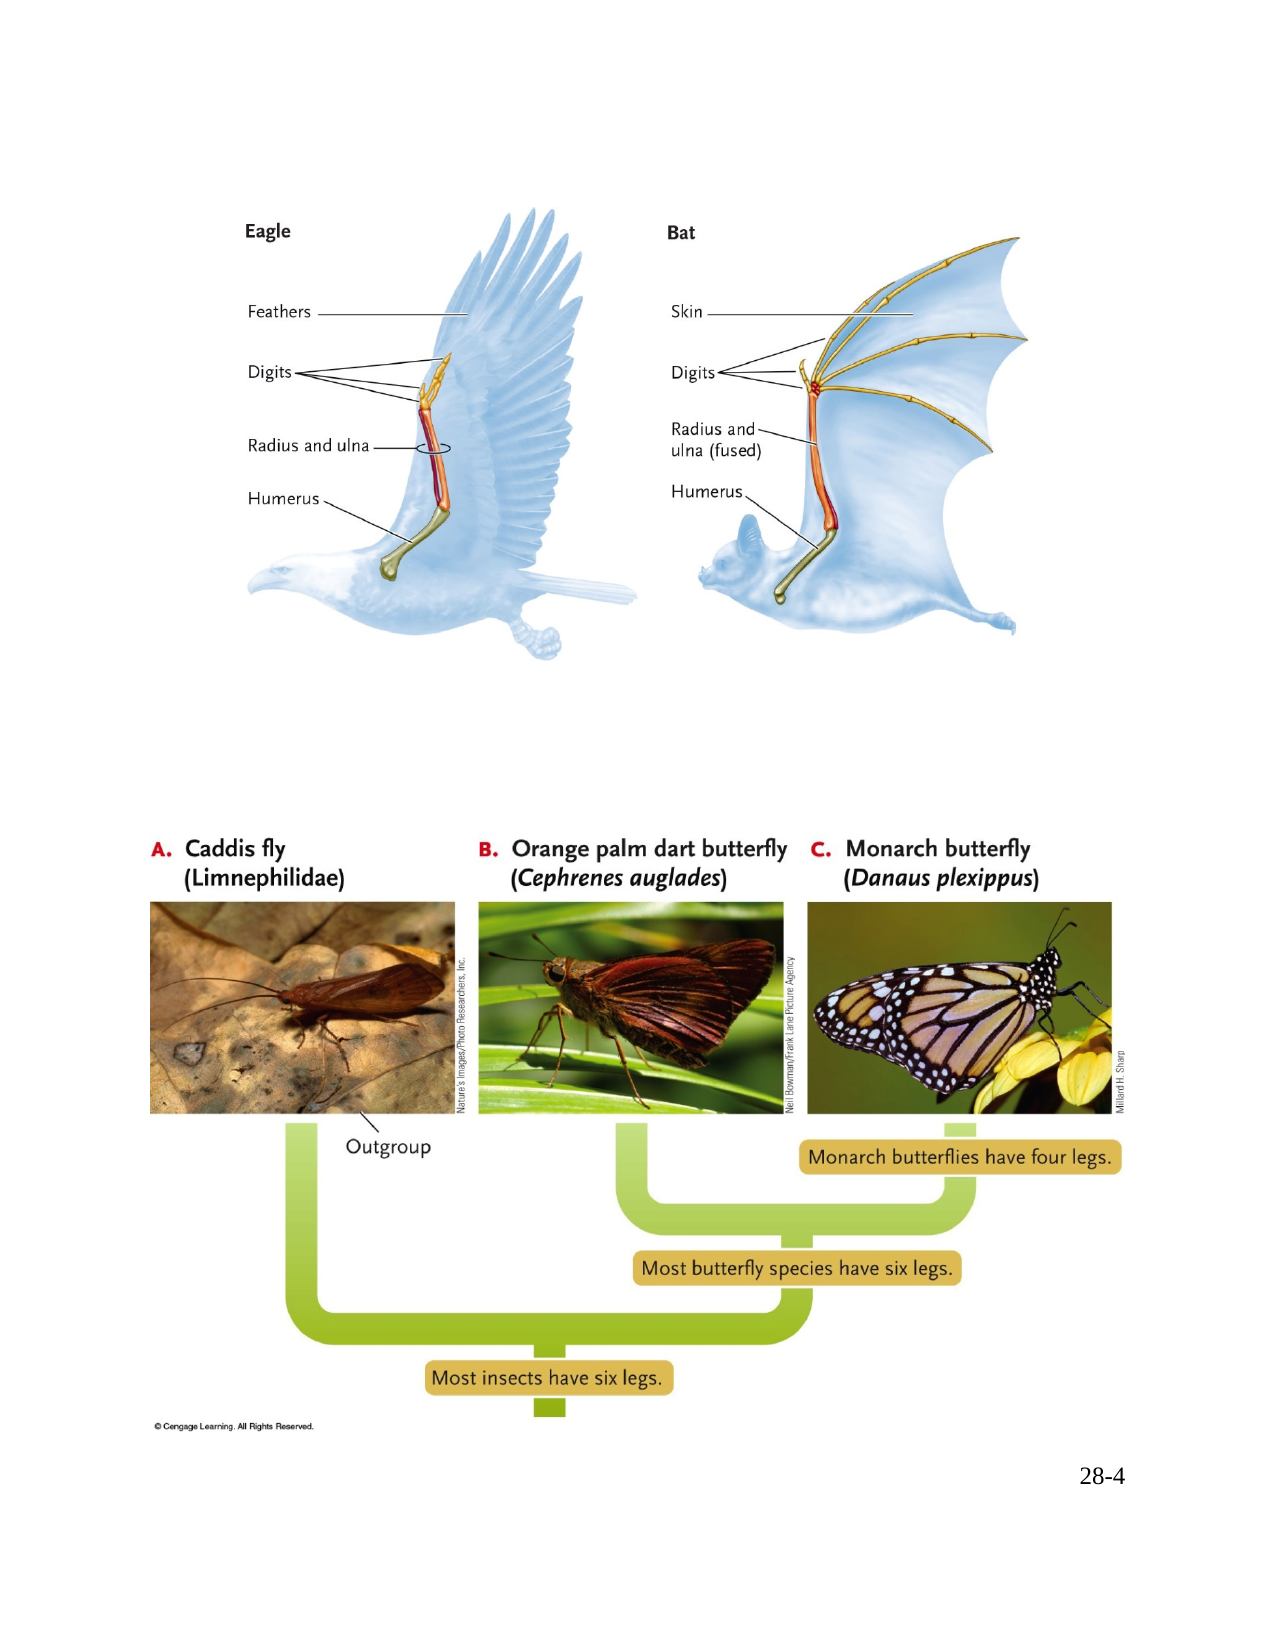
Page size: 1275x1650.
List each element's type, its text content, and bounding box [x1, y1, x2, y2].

text 28-4 [150, 1461, 1125, 1490]
picture [246, 207, 1029, 661]
picture [150, 833, 1125, 1433]
